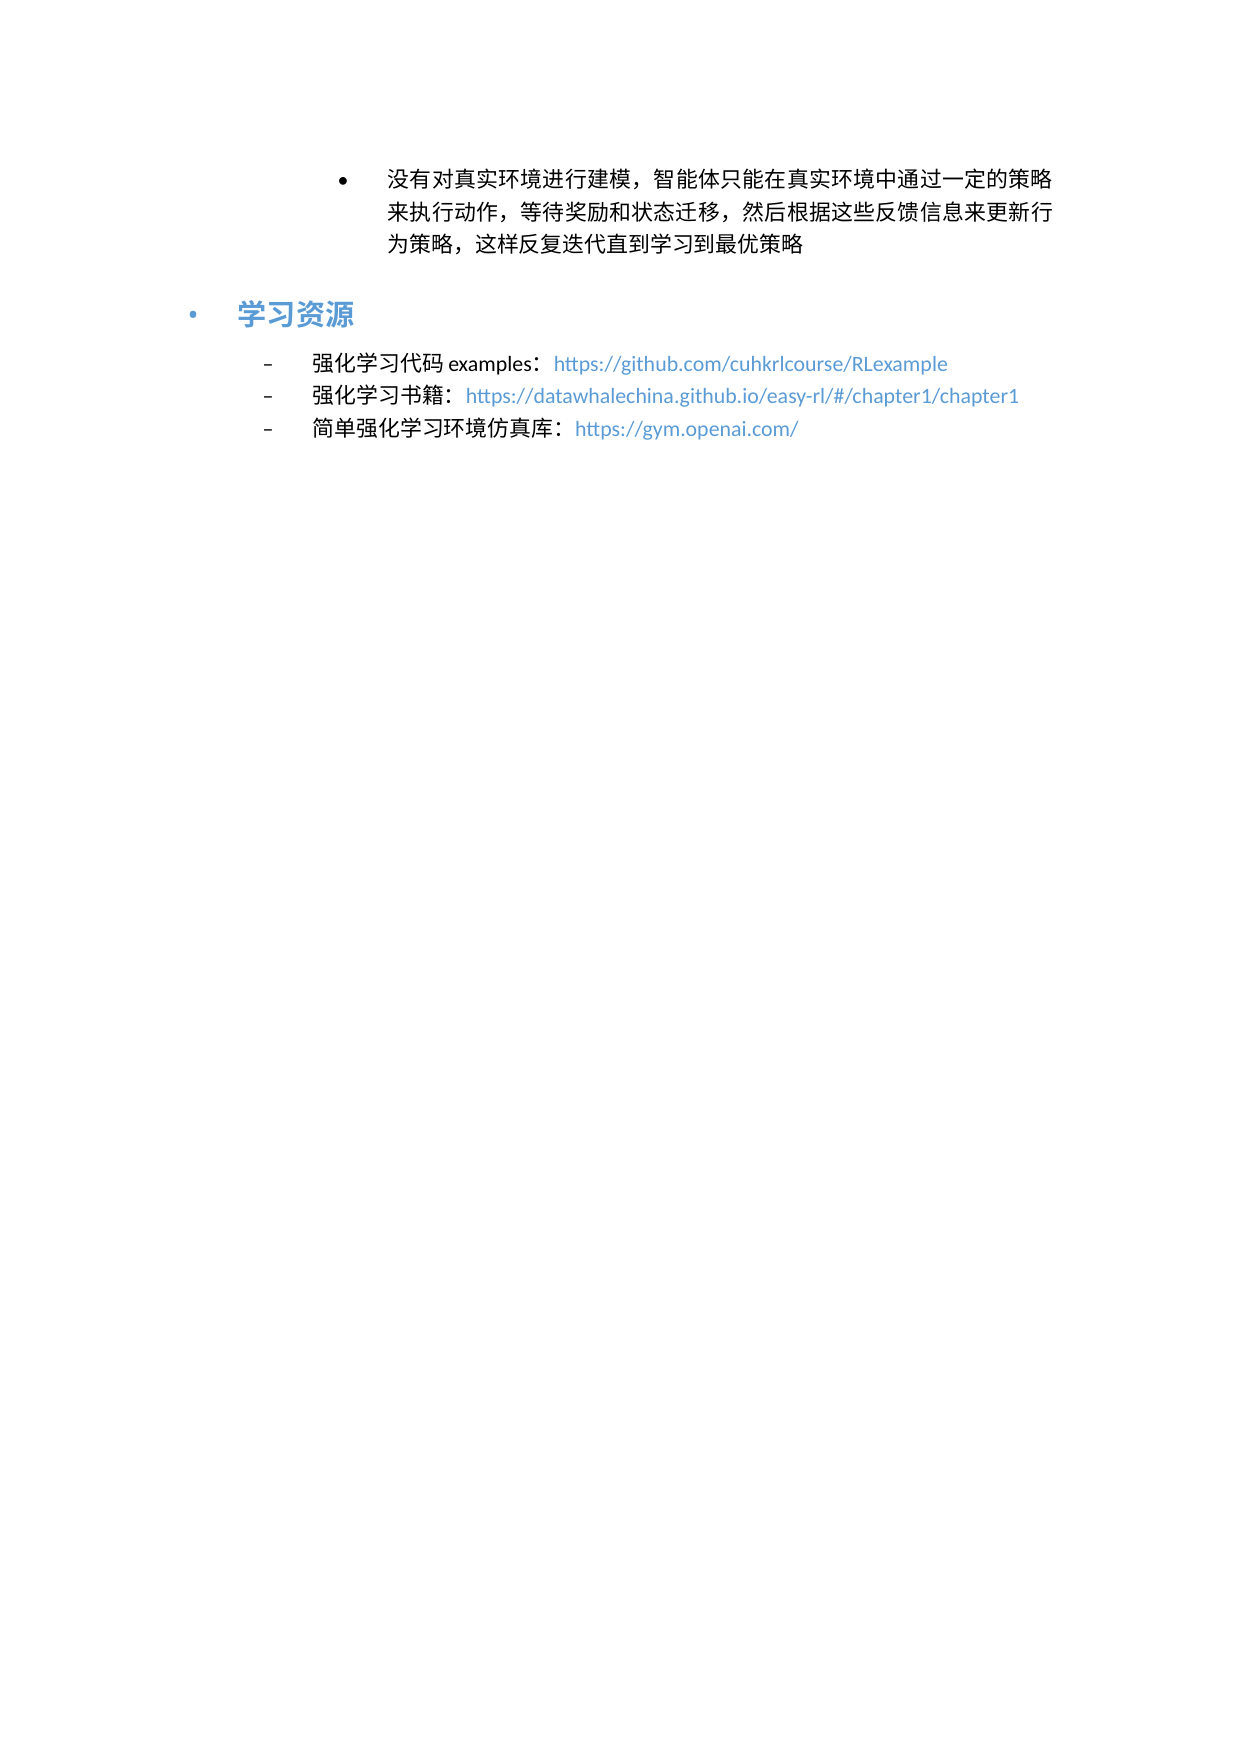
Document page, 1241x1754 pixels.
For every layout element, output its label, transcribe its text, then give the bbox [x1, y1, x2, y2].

list 简单强化学习环境仿真库：https://gym.openai.com/ [262, 410, 1053, 443]
list 强化学习书籍：https://datawhalechina.github.io/easy-rl/#/chapter1/chapter1 [262, 378, 1053, 410]
subtitle 学习资源 [187, 280, 1053, 345]
list 没有对真实环境进行建模，智能体只能在真实环境中通过一定的策略来执行动作，等待奖励和状态迁移，然后根据这些反馈信息来更新行为策略，这样反复迭代直到学习到最优策略 [337, 162, 1053, 259]
list 强化学习代码examples：https://github.com/cuhkrlcourse/RLexample [262, 345, 1053, 378]
